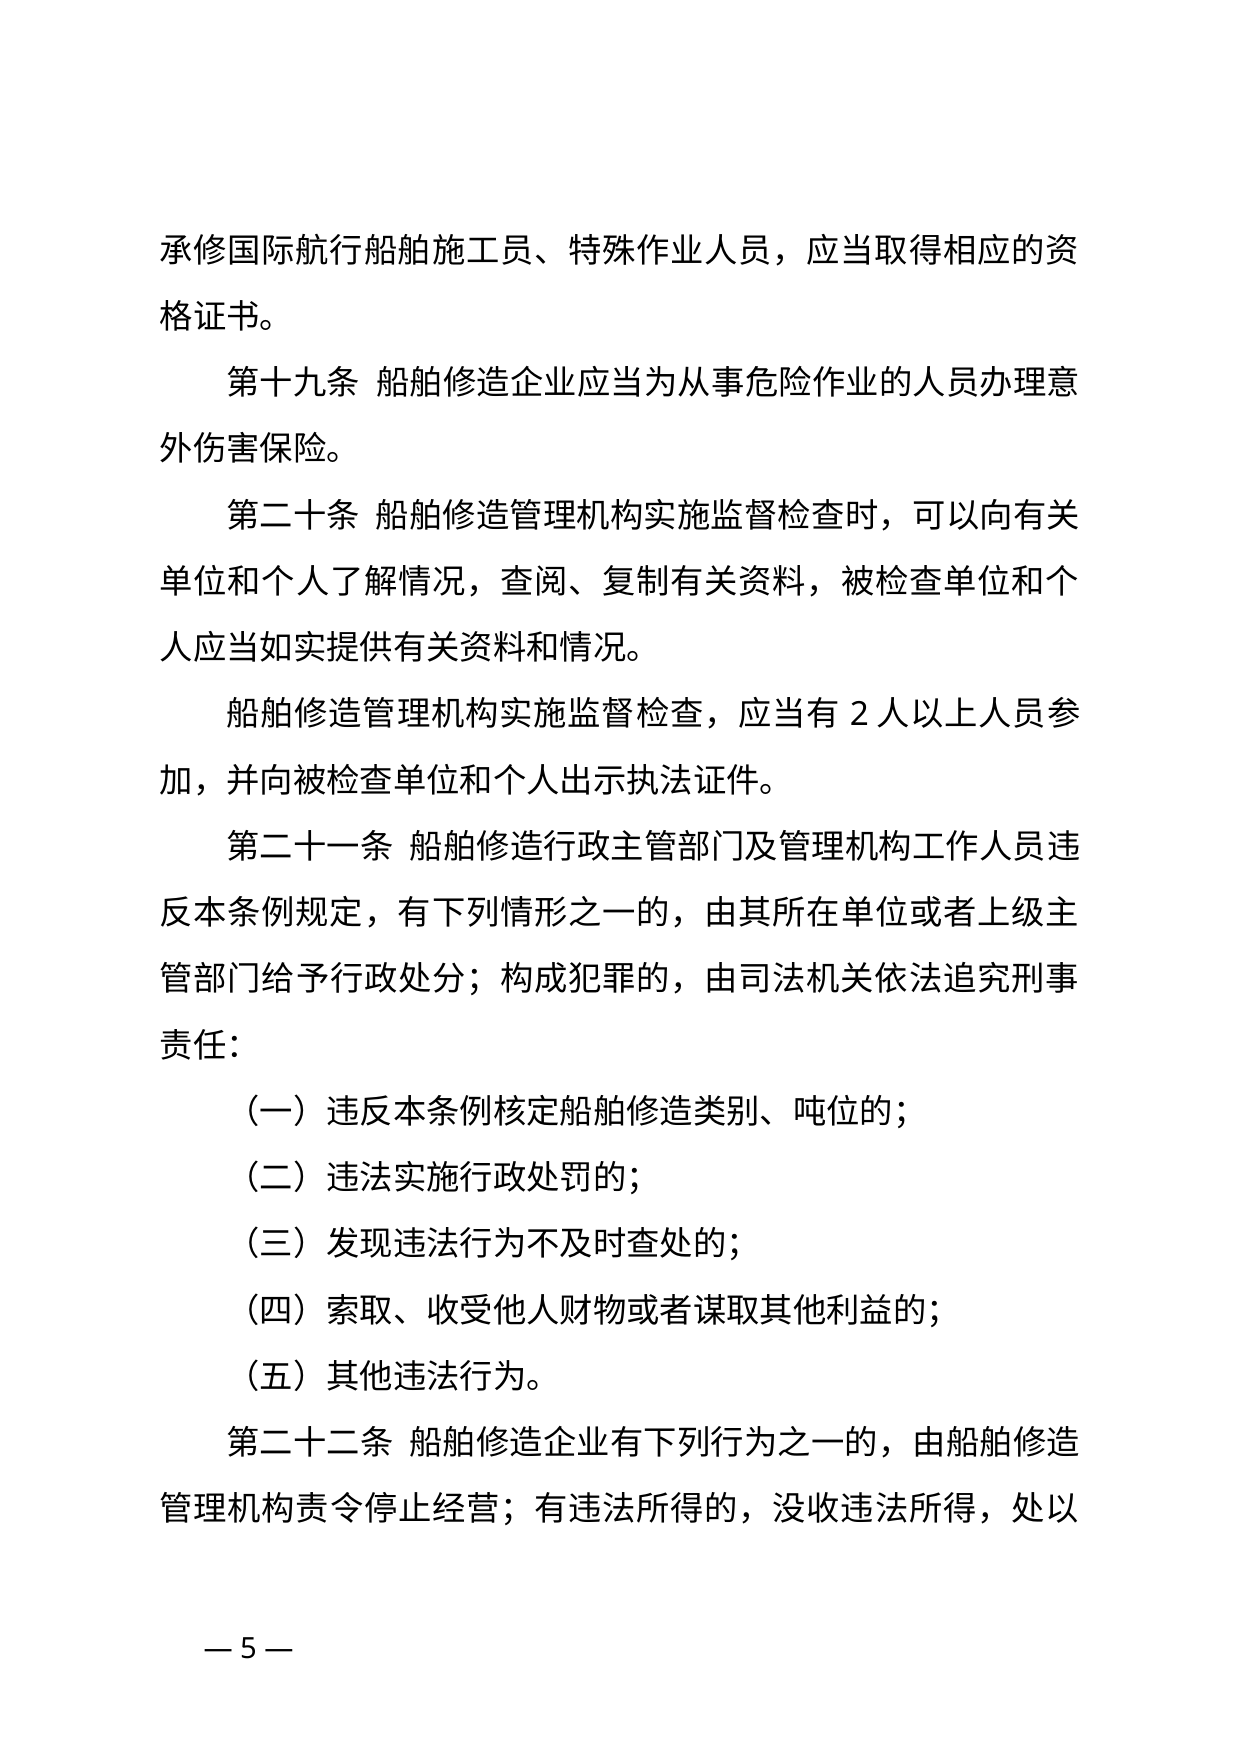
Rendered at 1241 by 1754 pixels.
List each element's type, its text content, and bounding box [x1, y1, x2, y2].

text （二）违法实施行政处罚的； [159, 1142, 1081, 1208]
text 船舶修造管理机构实施监督检查，应当有2人以上人员参加，并向被检查单位和个人出示执法证件。 [159, 678, 1081, 811]
text （五）其他违法行为。 [159, 1341, 1081, 1407]
text （三）发现违法行为不及时查处的； [159, 1208, 1081, 1274]
text 第十九条 船舶修造企业应当为从事危险作业的人员办理意外伤害保险。 [159, 347, 1081, 479]
text （四）索取、收受他人财物或者谋取其他利益的； [159, 1274, 1081, 1341]
text 第二十条 船舶修造管理机构实施监督检查时，可以向有关单位和个人了解情况，查阅、复制有关资料，被检查单位和个人应当如实提供有关资料和情况。 [159, 479, 1081, 678]
text 第二十一条 船舶修造行政主管部门及管理机构工作人员违反本条例规定，有下列情形之一的，由其所在单位或者上级主管部门给予行政处分；构成犯罪的，由司法机关依法追究刑事责任： [159, 811, 1081, 1076]
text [159, 214, 1081, 347]
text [159, 1407, 1081, 1539]
text （一）违反本条例核定船舶修造类别、吨位的； [159, 1076, 1081, 1142]
